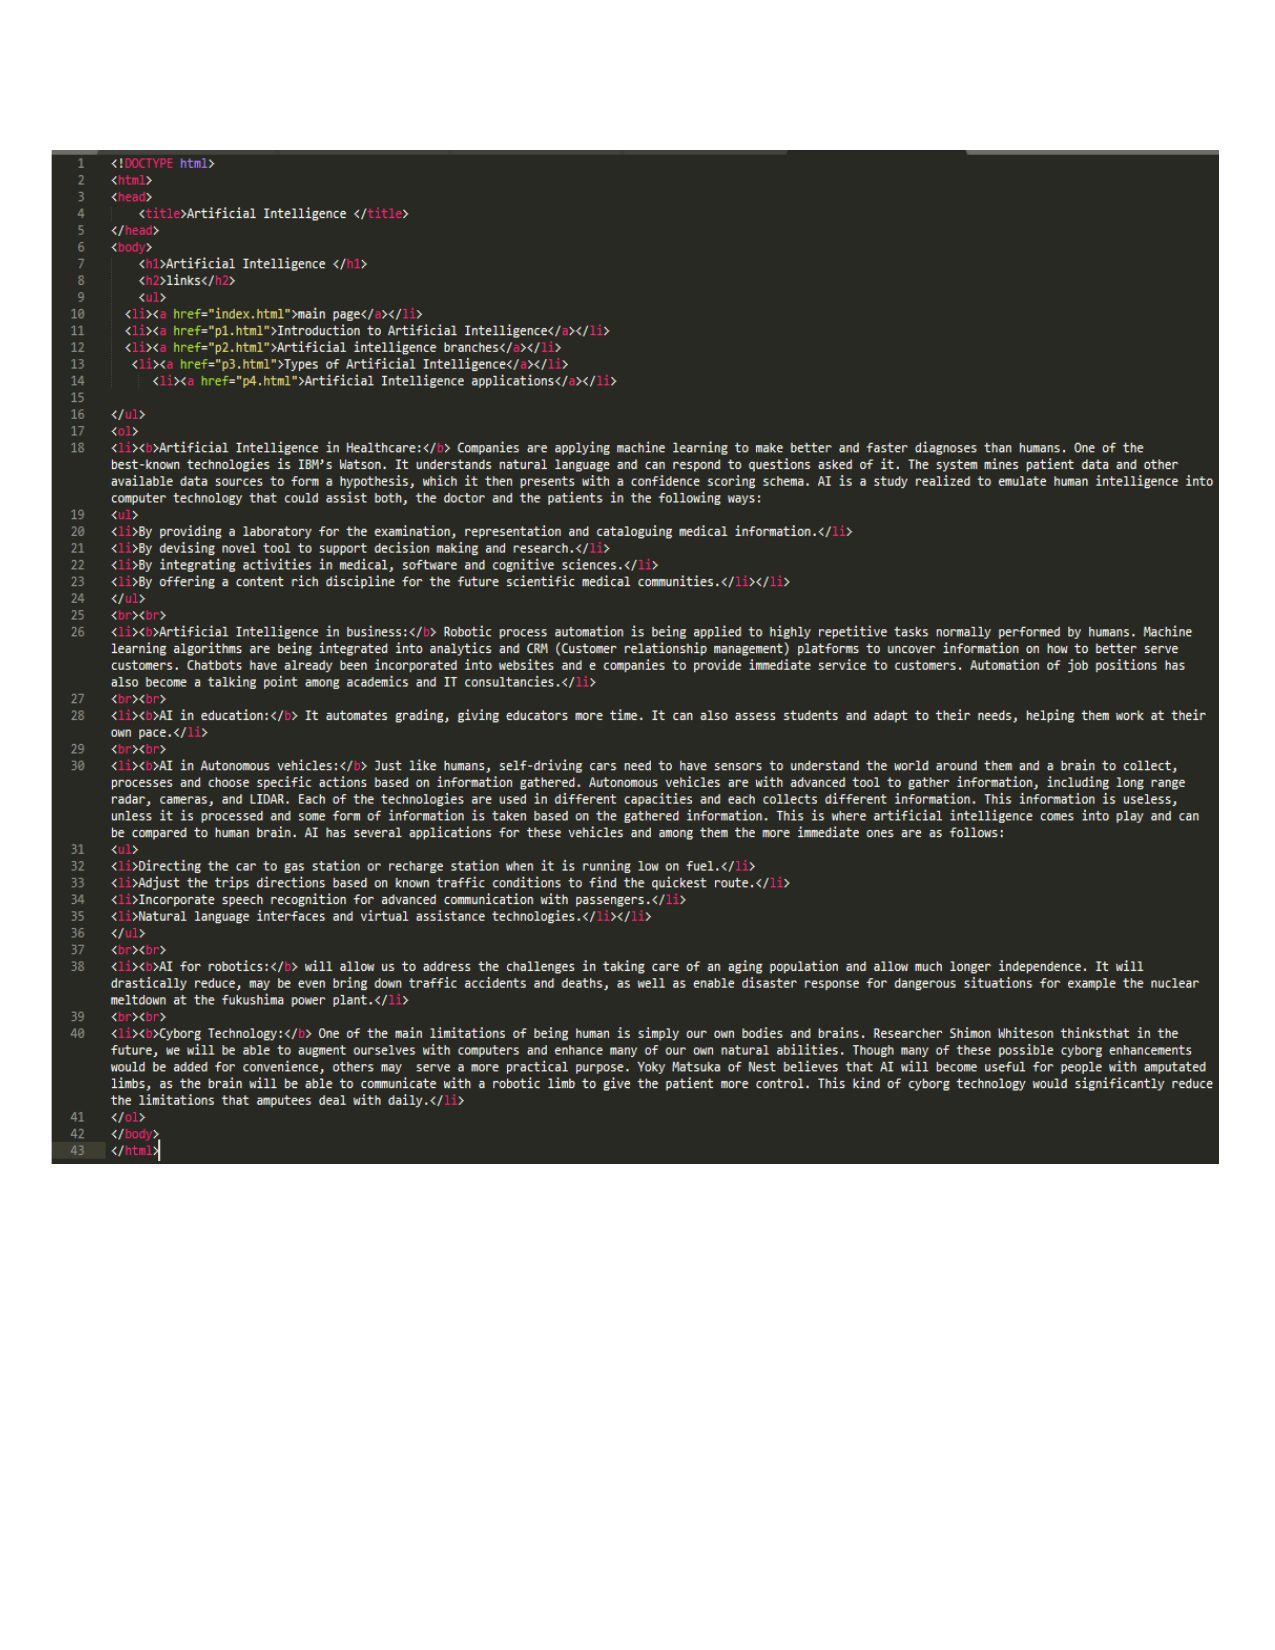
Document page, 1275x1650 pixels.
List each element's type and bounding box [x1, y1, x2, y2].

picture [51, 150, 1219, 1164]
